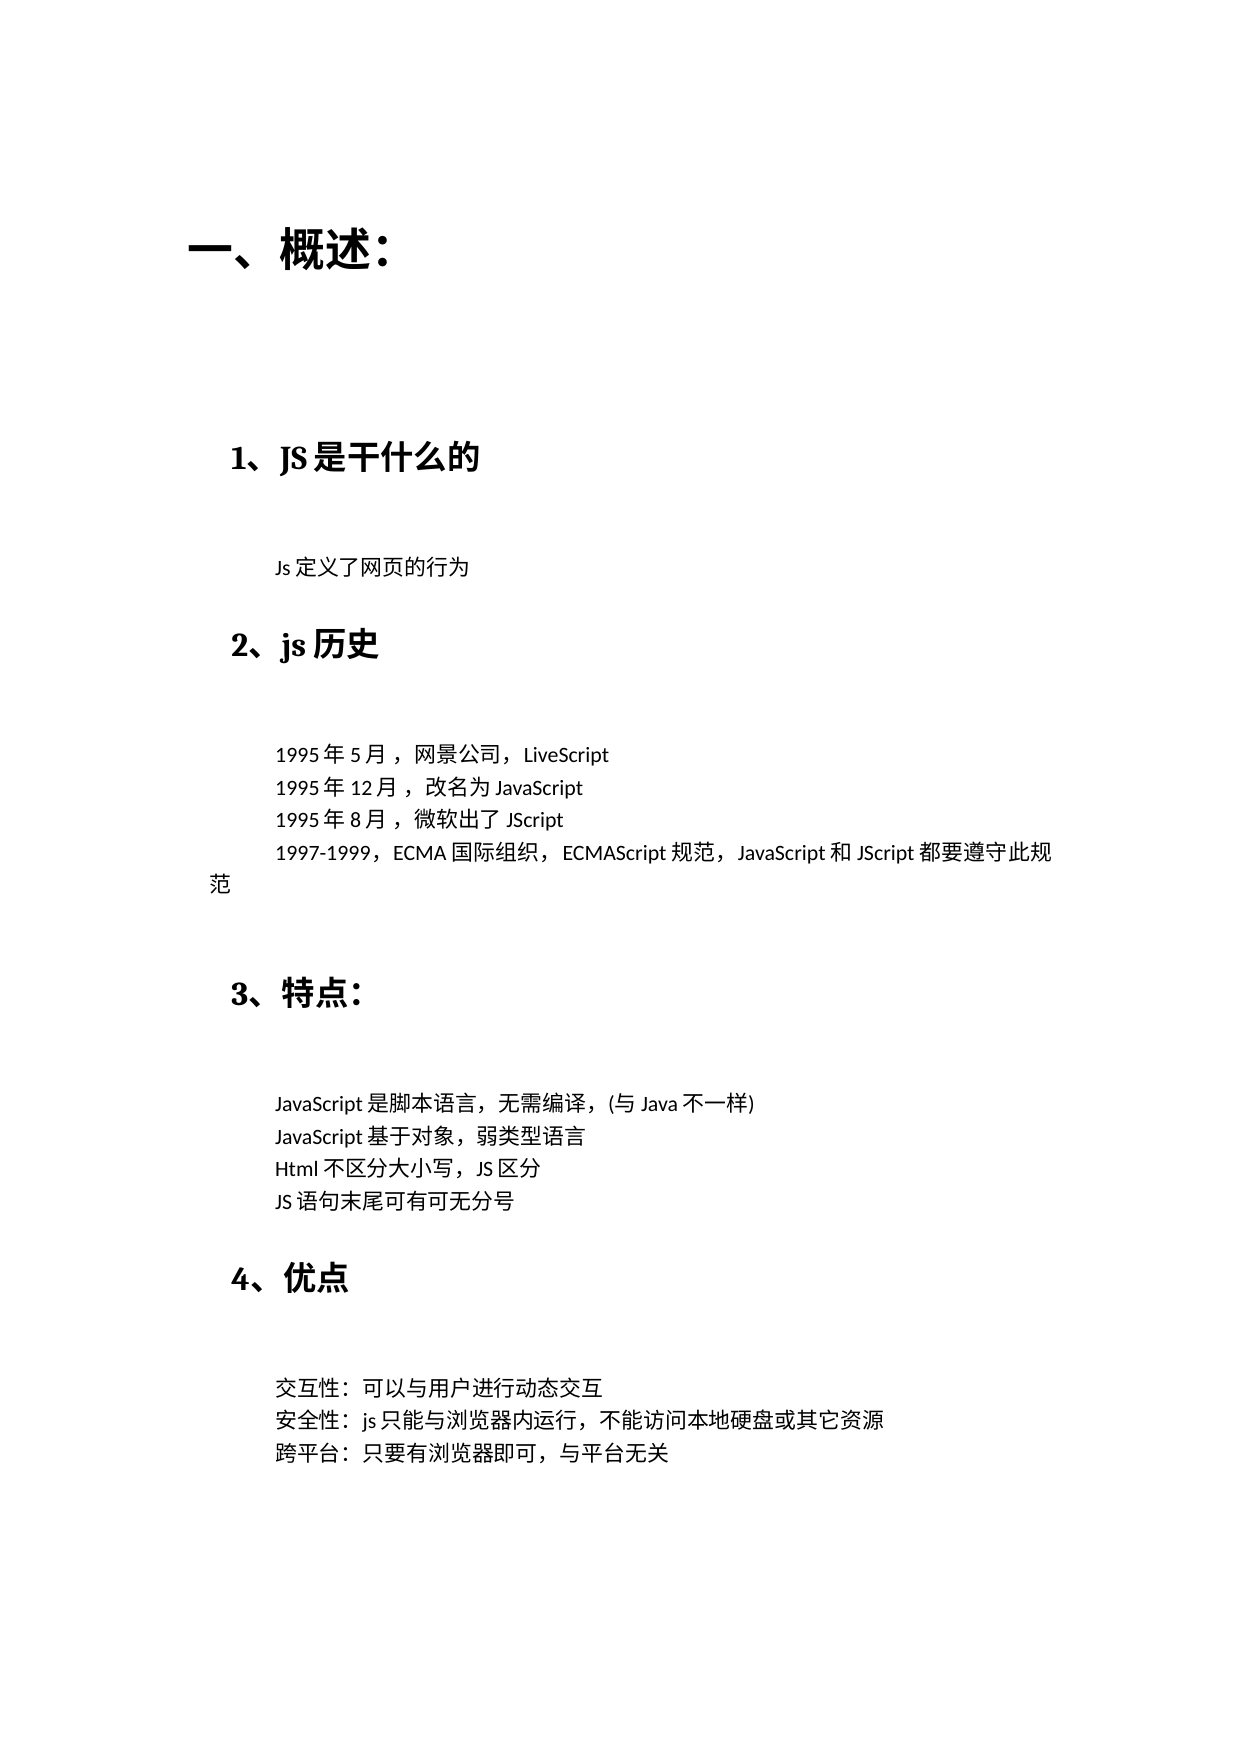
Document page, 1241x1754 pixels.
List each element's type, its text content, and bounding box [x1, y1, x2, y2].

text 1995年12月 ，改名为JavaScript [209, 769, 1053, 802]
text 安全性：js只能与浏览器内运行，不能访问本地硬盘或其它资源 [187, 1403, 1053, 1435]
text Js定义了网页的行为 [209, 550, 1053, 582]
text JavaScript基于对象，弱类型语言 [209, 1118, 1053, 1151]
text 1997-1999，ECMA国际组织，ECMAScript规范，JavaScript和JScript都要遵守此规范 [209, 834, 1053, 899]
subtitle 2、js历史 [209, 609, 1053, 674]
text JavaScript是脚本语言，无需编译，(与Java不一样) [209, 1086, 1053, 1118]
text 交互性：可以与用户进行动态交互 [187, 1370, 1053, 1403]
text 1995年8月 ，微软出了JScript [209, 802, 1053, 834]
text Html不区分大小写，JS区分 [209, 1151, 1053, 1183]
text JS语句末尾可有可无分号 [209, 1183, 1053, 1216]
subtitle 一、概述： [187, 197, 1053, 295]
text 1995年5月 ，网景公司，LiveScript [209, 737, 1053, 769]
subtitle 1、JS是干什么的 [209, 423, 1053, 488]
text 跨平台：只要有浏览器即可，与平台无关 [187, 1435, 1053, 1468]
subtitle 3、特点： [209, 959, 1053, 1024]
subtitle 4、优点 [209, 1243, 1053, 1308]
